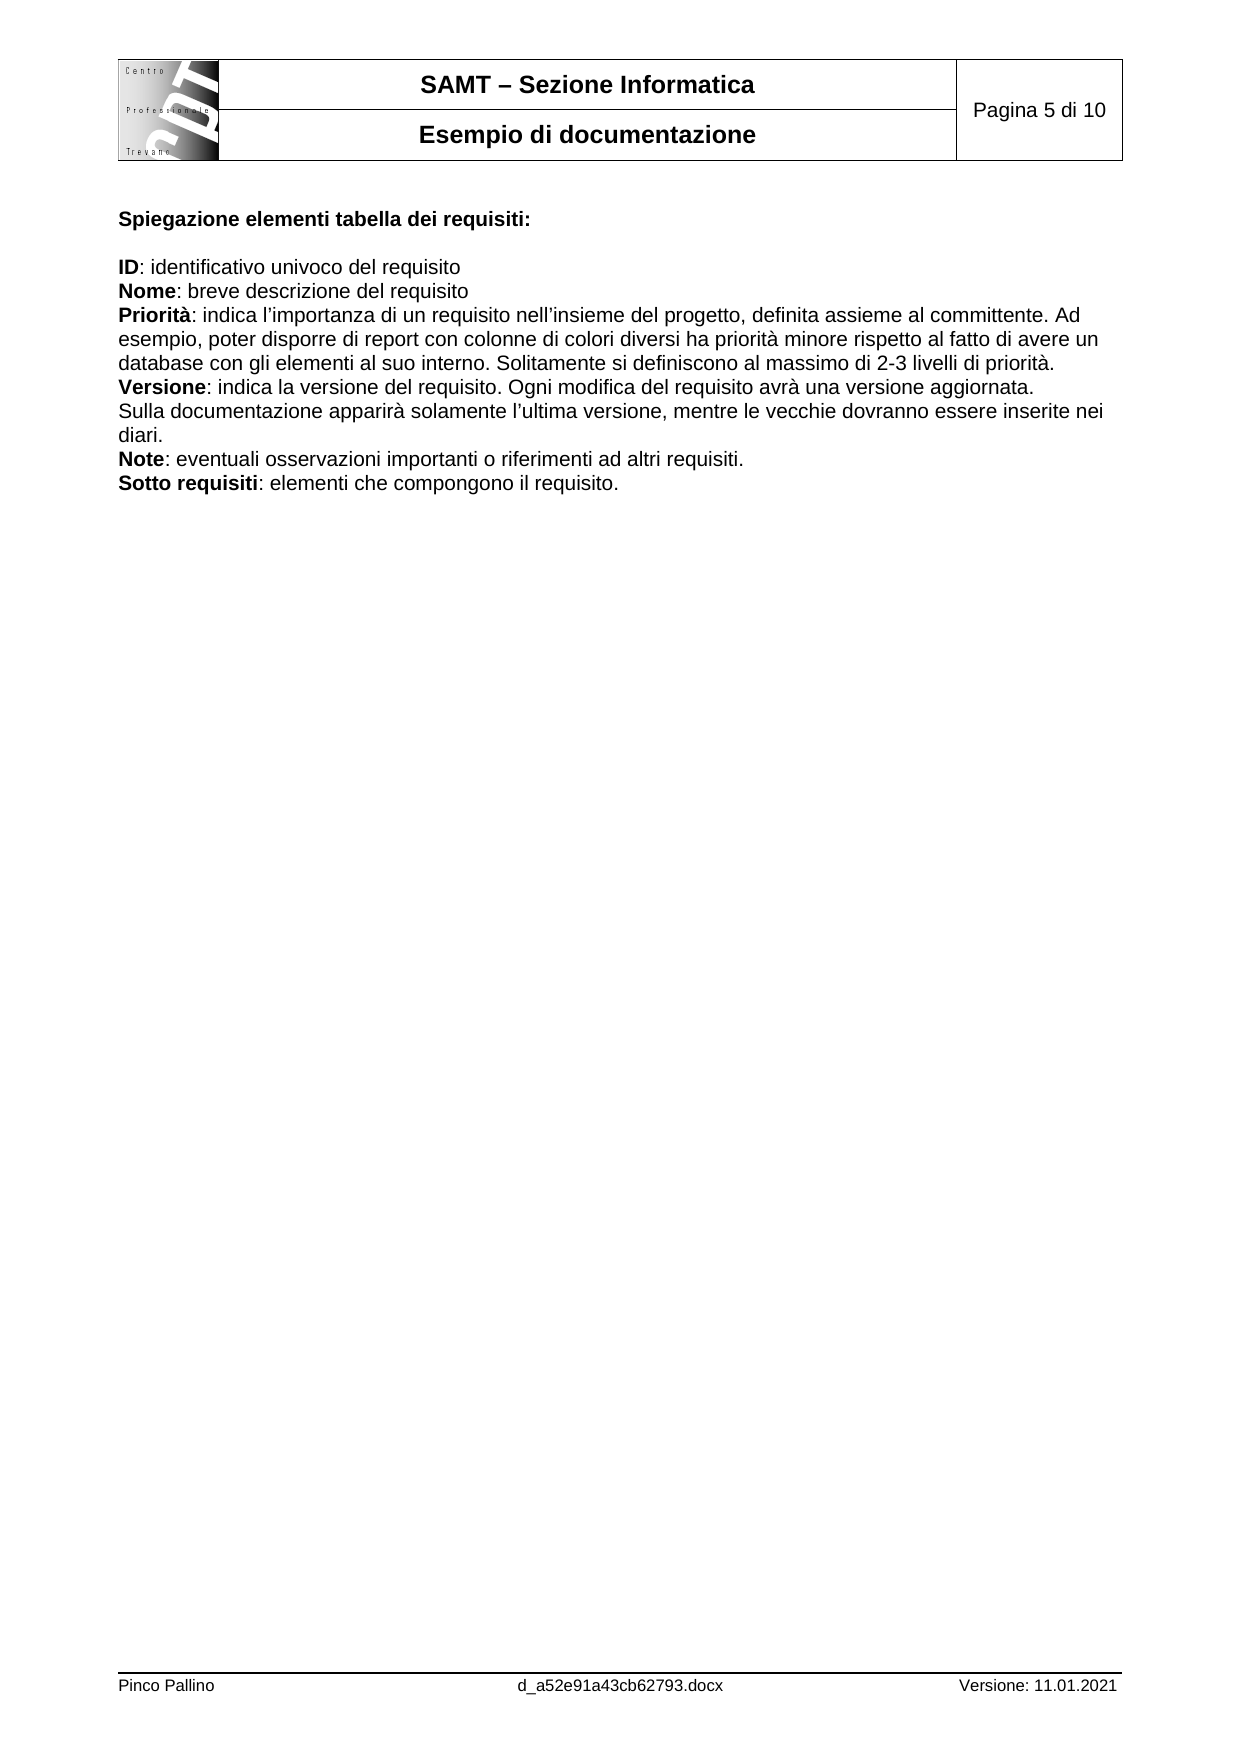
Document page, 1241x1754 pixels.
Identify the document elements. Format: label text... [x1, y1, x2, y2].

text Note: eventuali osservazioni importanti o riferimenti ad altri requisiti. [118, 446, 1122, 470]
text Sotto requisiti: elementi che compongono il requisito. [118, 470, 1122, 494]
picture [118, 60, 219, 160]
text Spiegazione elementi tabella dei requisiti: [118, 207, 1122, 231]
text Sulla documentazione apparirà solamente l’ultima versione, mentre le vecchie dovranno essere inserite nei diari. [118, 398, 1122, 446]
text Priorità: indica l’importanza di un requisito nell’insieme del progetto, definita assieme al committente. Ad esempio, poter disporre di report con colonne di colori diversi ha priorità minore rispetto al fatto di avere un database con gli elementi al suo interno. Solitamente si definiscono al massimo di 2-3 livelli di priorità. [118, 303, 1122, 374]
text Versione: indica la versione del requisito. Ogni modifica del requisito avrà una versione aggiornata. [118, 374, 1122, 398]
text ID: identificativo univoco del requisito [118, 255, 1122, 279]
text Nome: breve descrizione del requisito [118, 279, 1122, 303]
